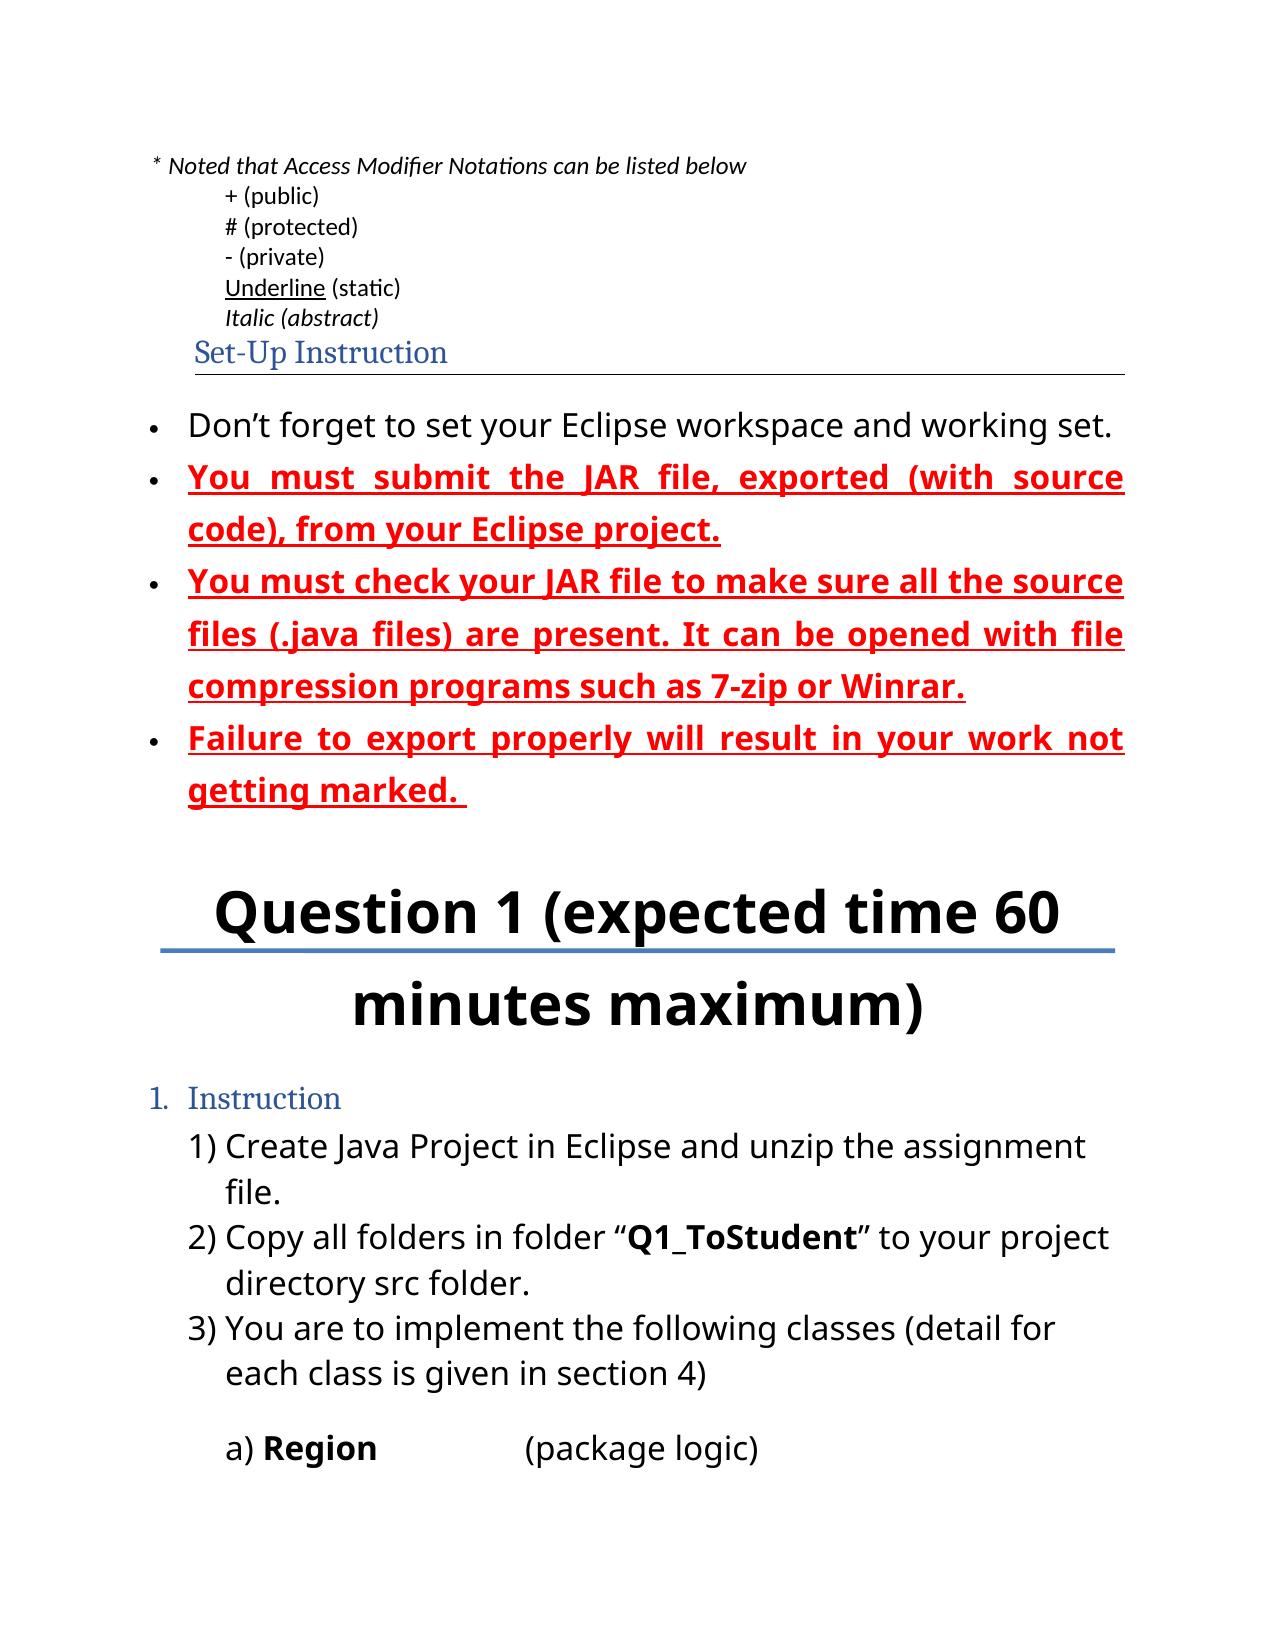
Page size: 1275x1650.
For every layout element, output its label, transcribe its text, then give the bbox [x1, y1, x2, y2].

text + (public) [225, 181, 1125, 211]
text Underline (static) [150, 272, 1125, 303]
list Failure to export properly will result in your work not getting marked. [150, 715, 1125, 812]
list You must check your JAR file to make sure all the source files (.java files) are present. It can be opened with file compression programs such as 7-zip or Winrar. [150, 558, 1125, 708]
text - (private) [225, 242, 1125, 272]
text # (protected) [225, 211, 1125, 242]
text * Noted that Access Modifier Notations can be listed below [150, 150, 1125, 181]
list Create Java Project in Eclipse and unzip the assignment file. [187, 1123, 1125, 1214]
text Italic (abstract) [150, 303, 1125, 333]
list You are to implement the following classes (detail for each class is given in section 4) [187, 1305, 1125, 1396]
list Don’t forget to set your Eclipse workspace and working set. [150, 402, 1125, 447]
subtitle Instruction [150, 1079, 1125, 1117]
subtitle Set-Up Instruction [195, 333, 1125, 374]
list You must submit the JAR file, exported (with source code), from your Eclipse project. [150, 454, 1125, 551]
text Question 1 (expected time 60 minutes maximum) [150, 871, 1125, 1042]
list Copy all folders in folder “Q1_ToStudent” to your project directory src folder. [187, 1214, 1125, 1305]
list Region (package logic) [225, 1425, 1125, 1470]
